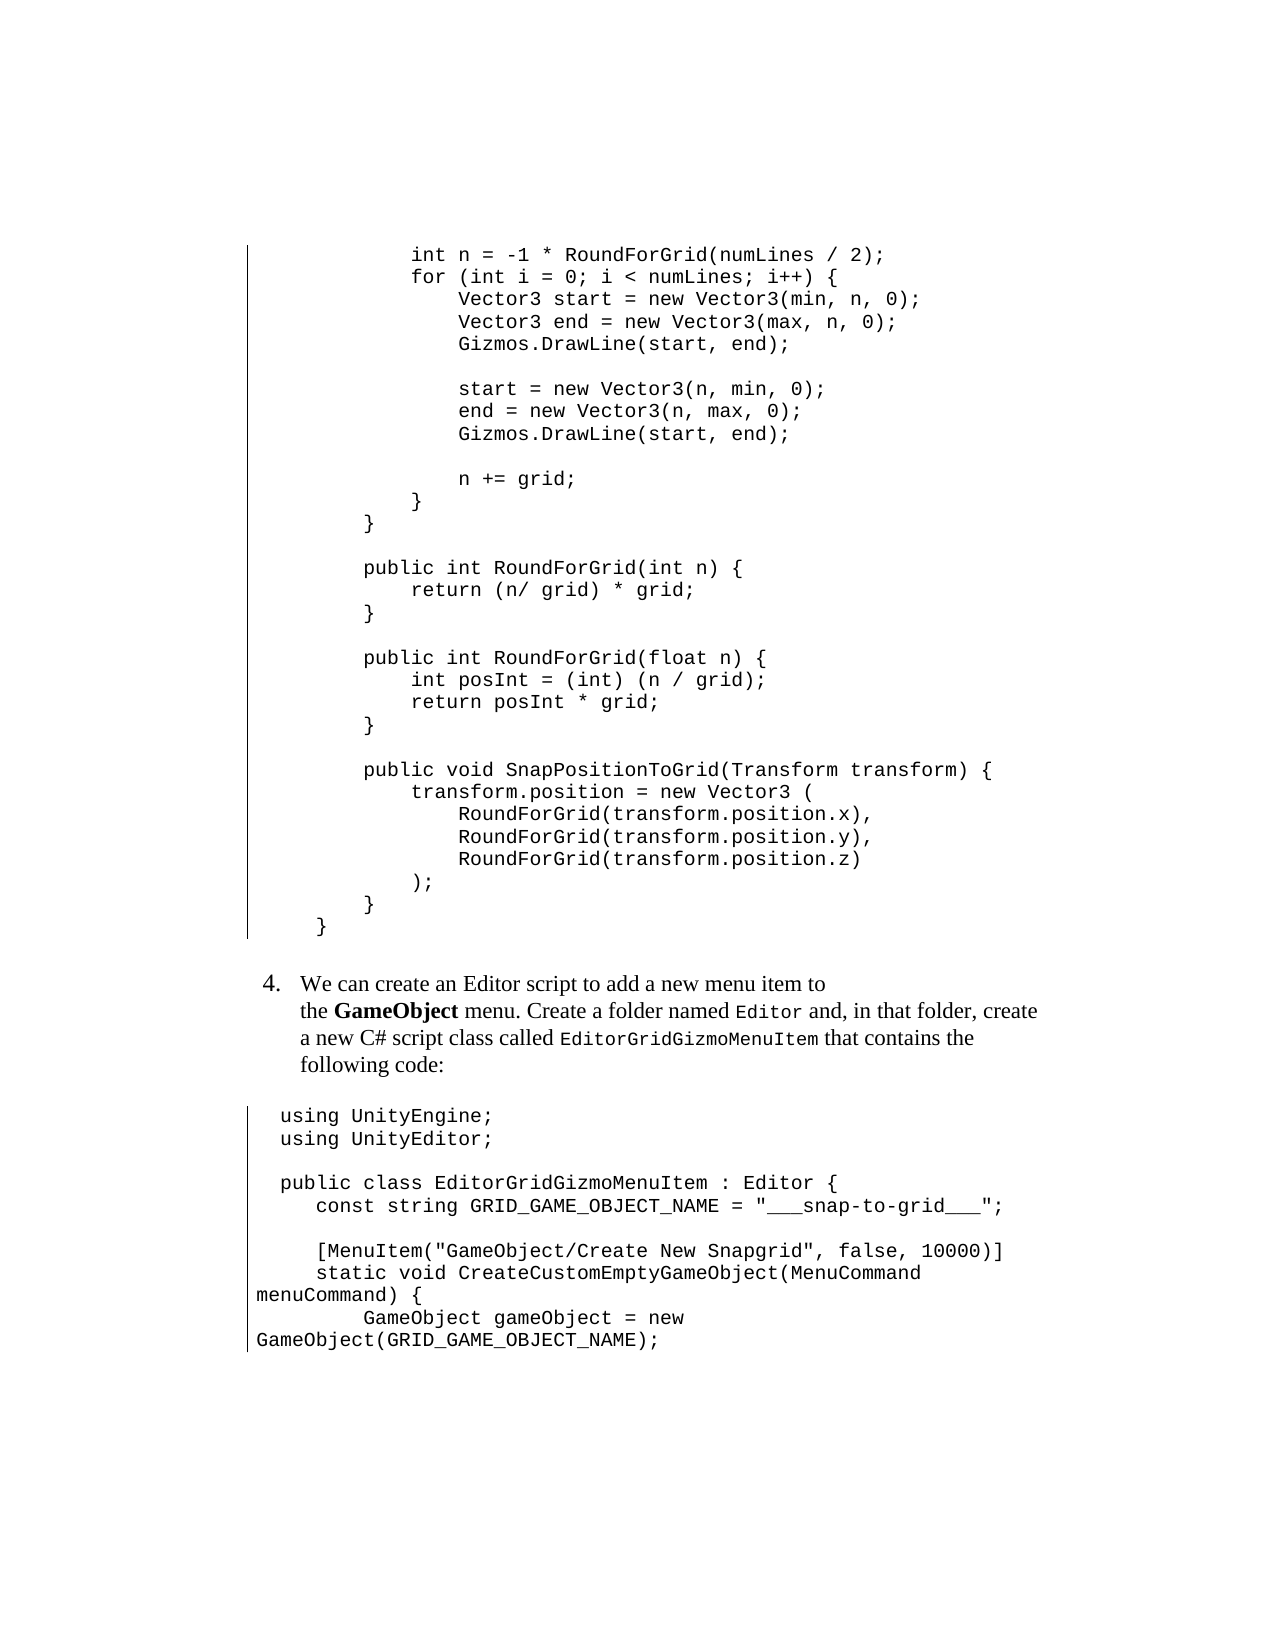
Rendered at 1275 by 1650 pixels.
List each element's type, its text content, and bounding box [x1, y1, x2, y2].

list We can create an Editor script to add a new menu item to the GameObject menu. Create a folder named Editor and, in that folder, create a new C# script class called EditorGridGizmoMenuItem that contains the following code: [262, 968, 1050, 1077]
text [248, 1106, 1050, 1352]
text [246, 244, 1050, 939]
